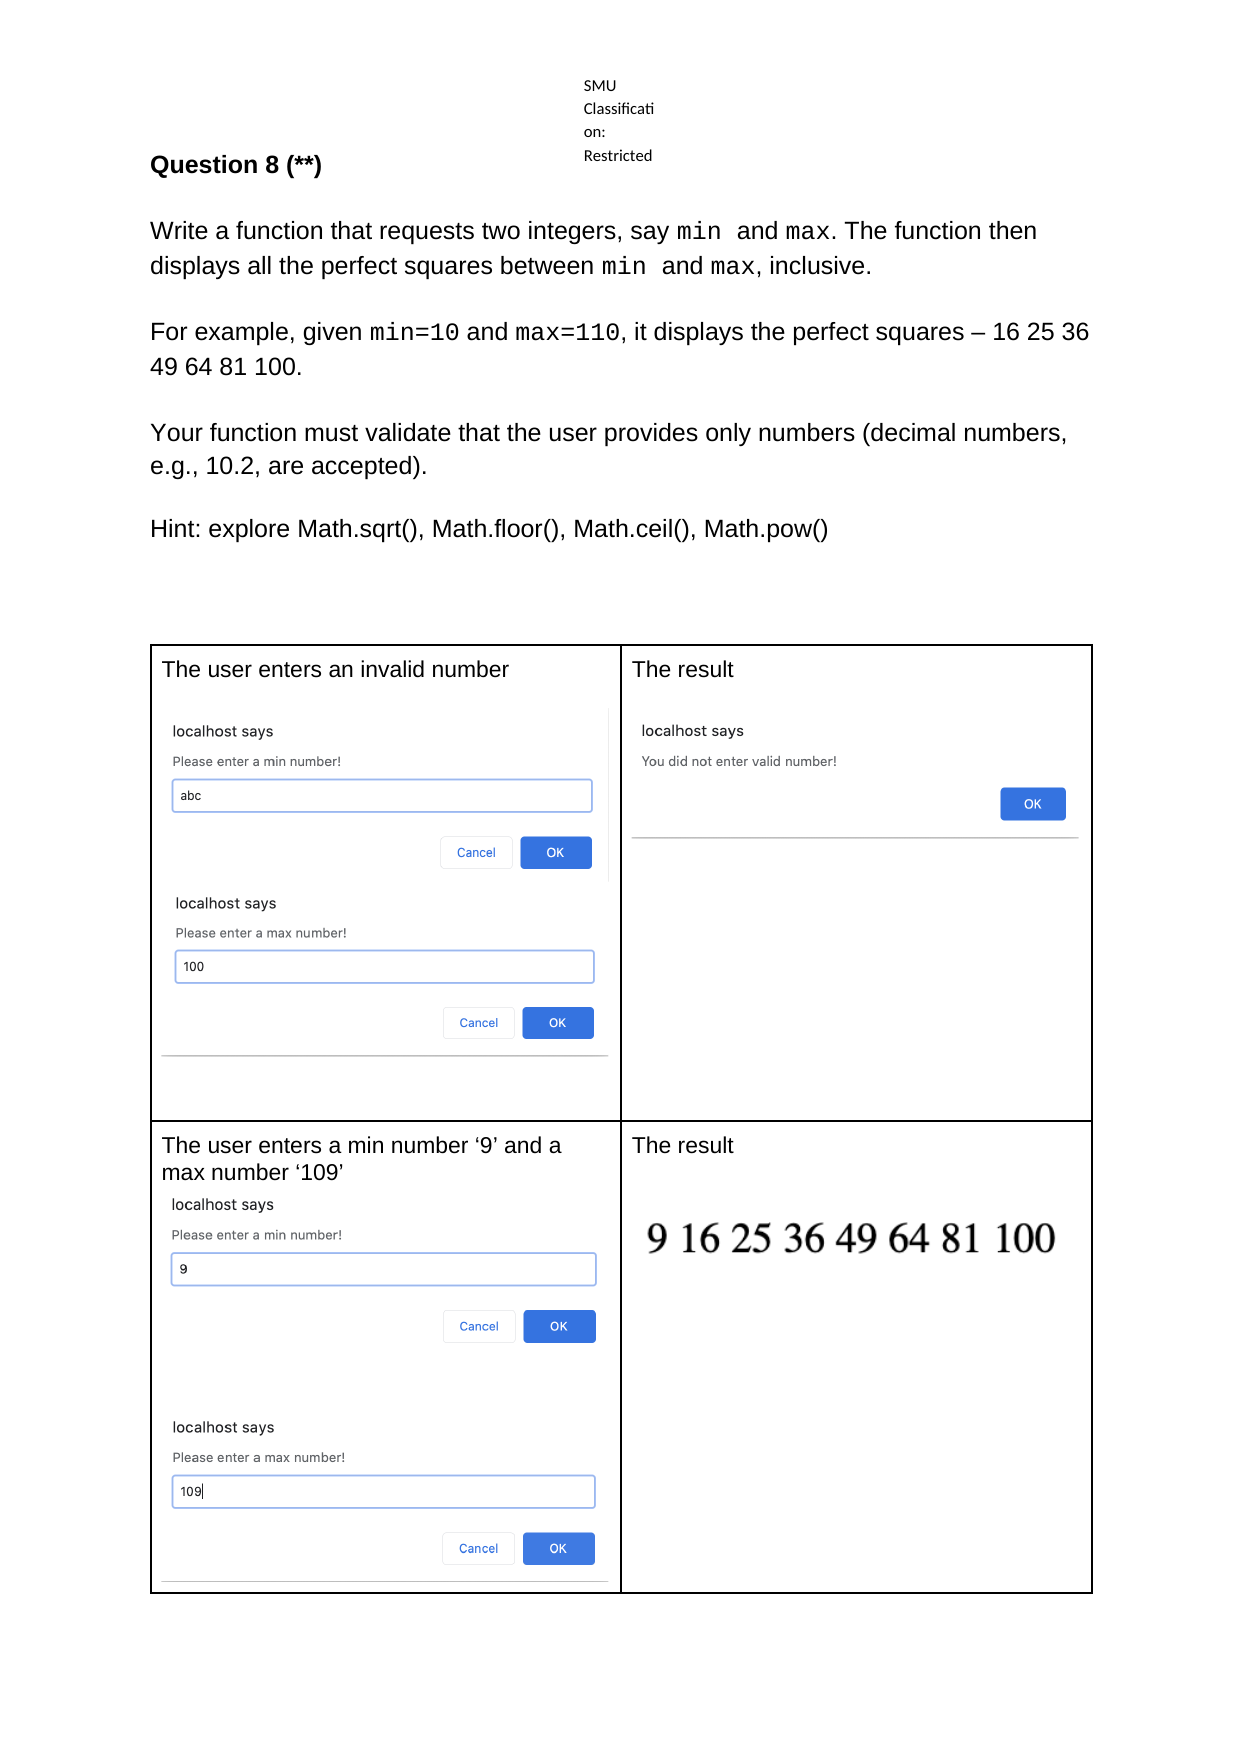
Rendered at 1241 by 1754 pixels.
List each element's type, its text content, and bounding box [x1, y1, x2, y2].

picture [161, 1406, 609, 1582]
text Hint: explore Math.sqrt(), Math.floor(), Math.ceil(), Math.pow() [150, 514, 1090, 543]
picture [161, 1185, 609, 1354]
text For example, given min=10 and max=110, it displays the perfect squares – 16 25 36 49 64 81 100. [150, 317, 1090, 381]
picture [631, 1185, 1079, 1286]
table_cell The result [622, 1122, 1091, 1592]
text Your function must validate that the user provides only numbers (decimal numbers, e.g., 10.2, are accepted). [150, 418, 1090, 480]
table_header The result [622, 646, 1091, 1120]
text Write a function that requests two integers, say min and max. The function then displays all the perfect squares between min and max, inclusive. [150, 216, 1090, 282]
picture [631, 708, 1079, 839]
table_cell The user enters a min number ‘9’ and a max number ‘109’ [152, 1122, 620, 1592]
text Question 8 (**) [150, 150, 1090, 179]
table_header The user enters an invalid number [152, 646, 620, 1120]
picture [161, 708, 609, 1057]
